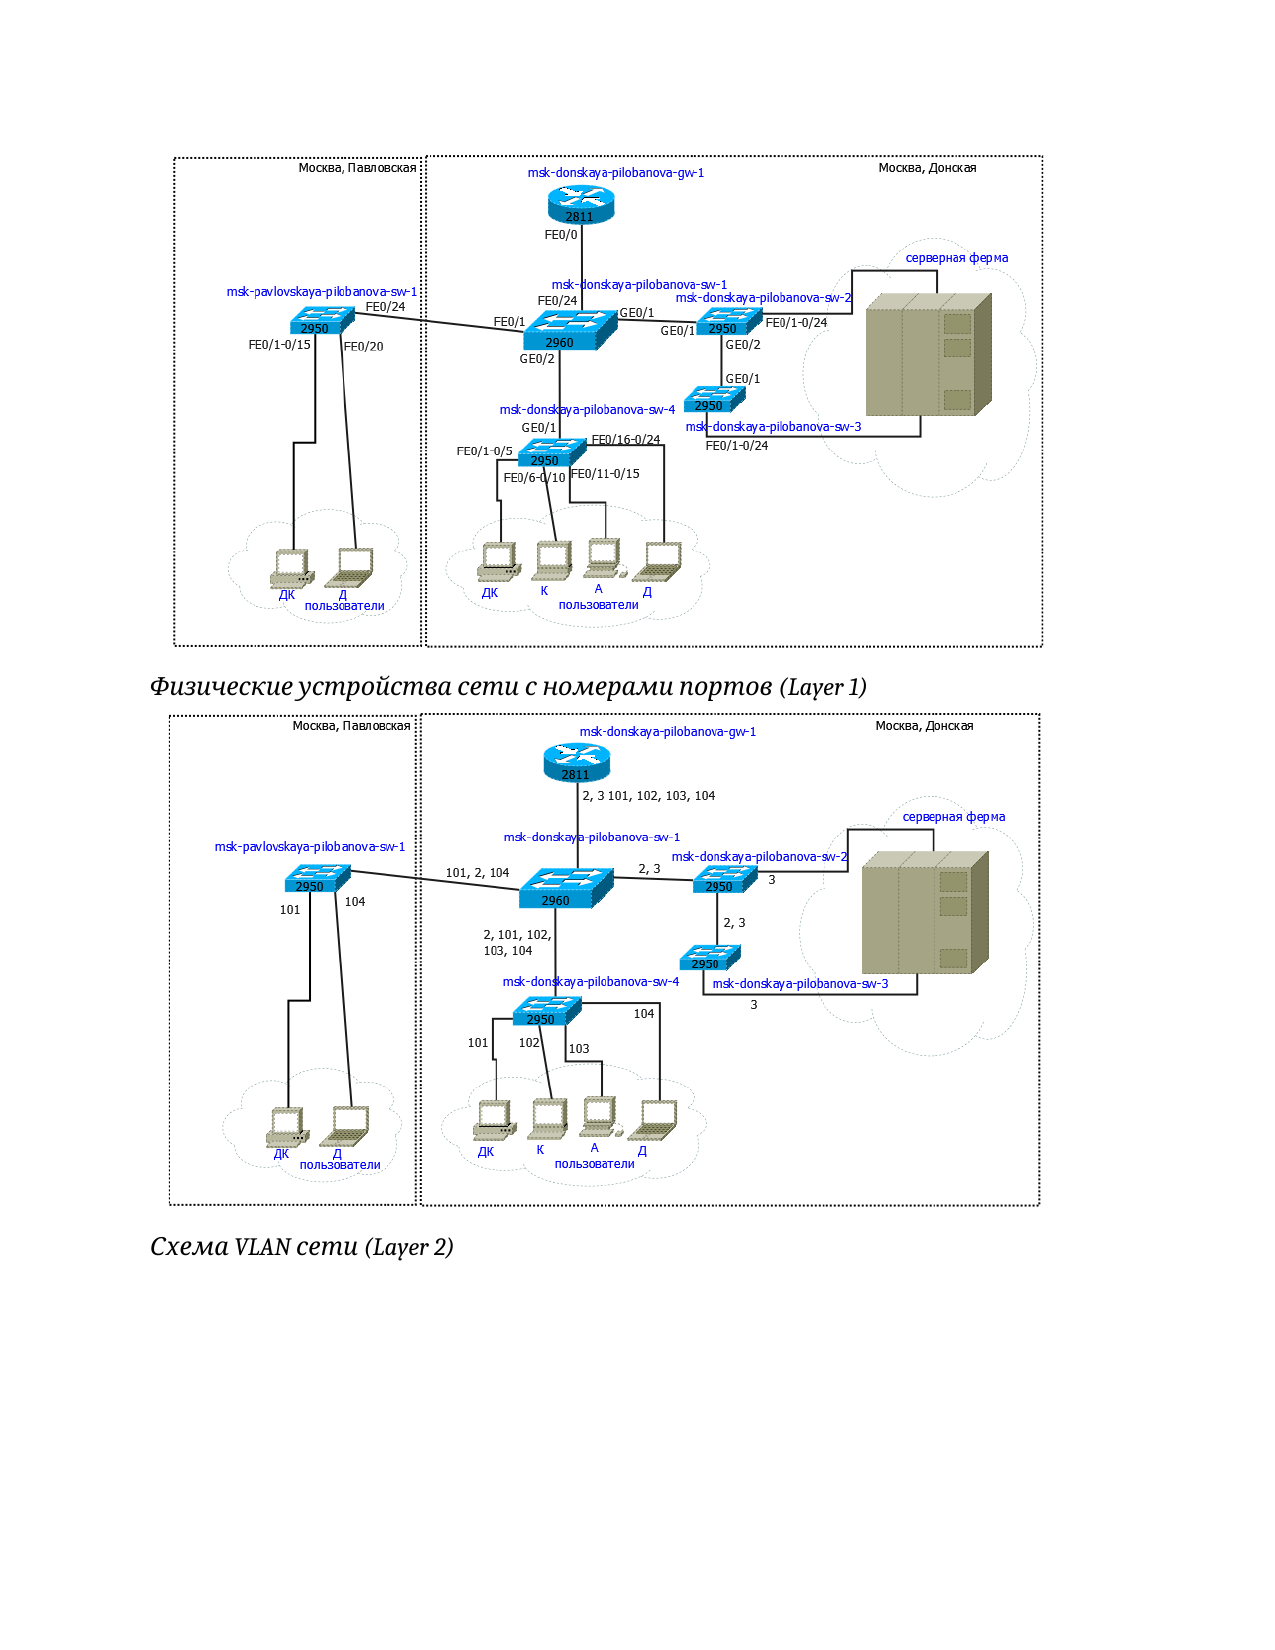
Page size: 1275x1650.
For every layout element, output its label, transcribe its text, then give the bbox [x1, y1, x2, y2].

text Схема VLAN сети (Layer 2) [150, 1232, 1125, 1261]
picture [168, 713, 1044, 1212]
text Физические устройства сети с номерами портов (Layer 1) [150, 672, 1125, 701]
picture [168, 150, 1044, 652]
